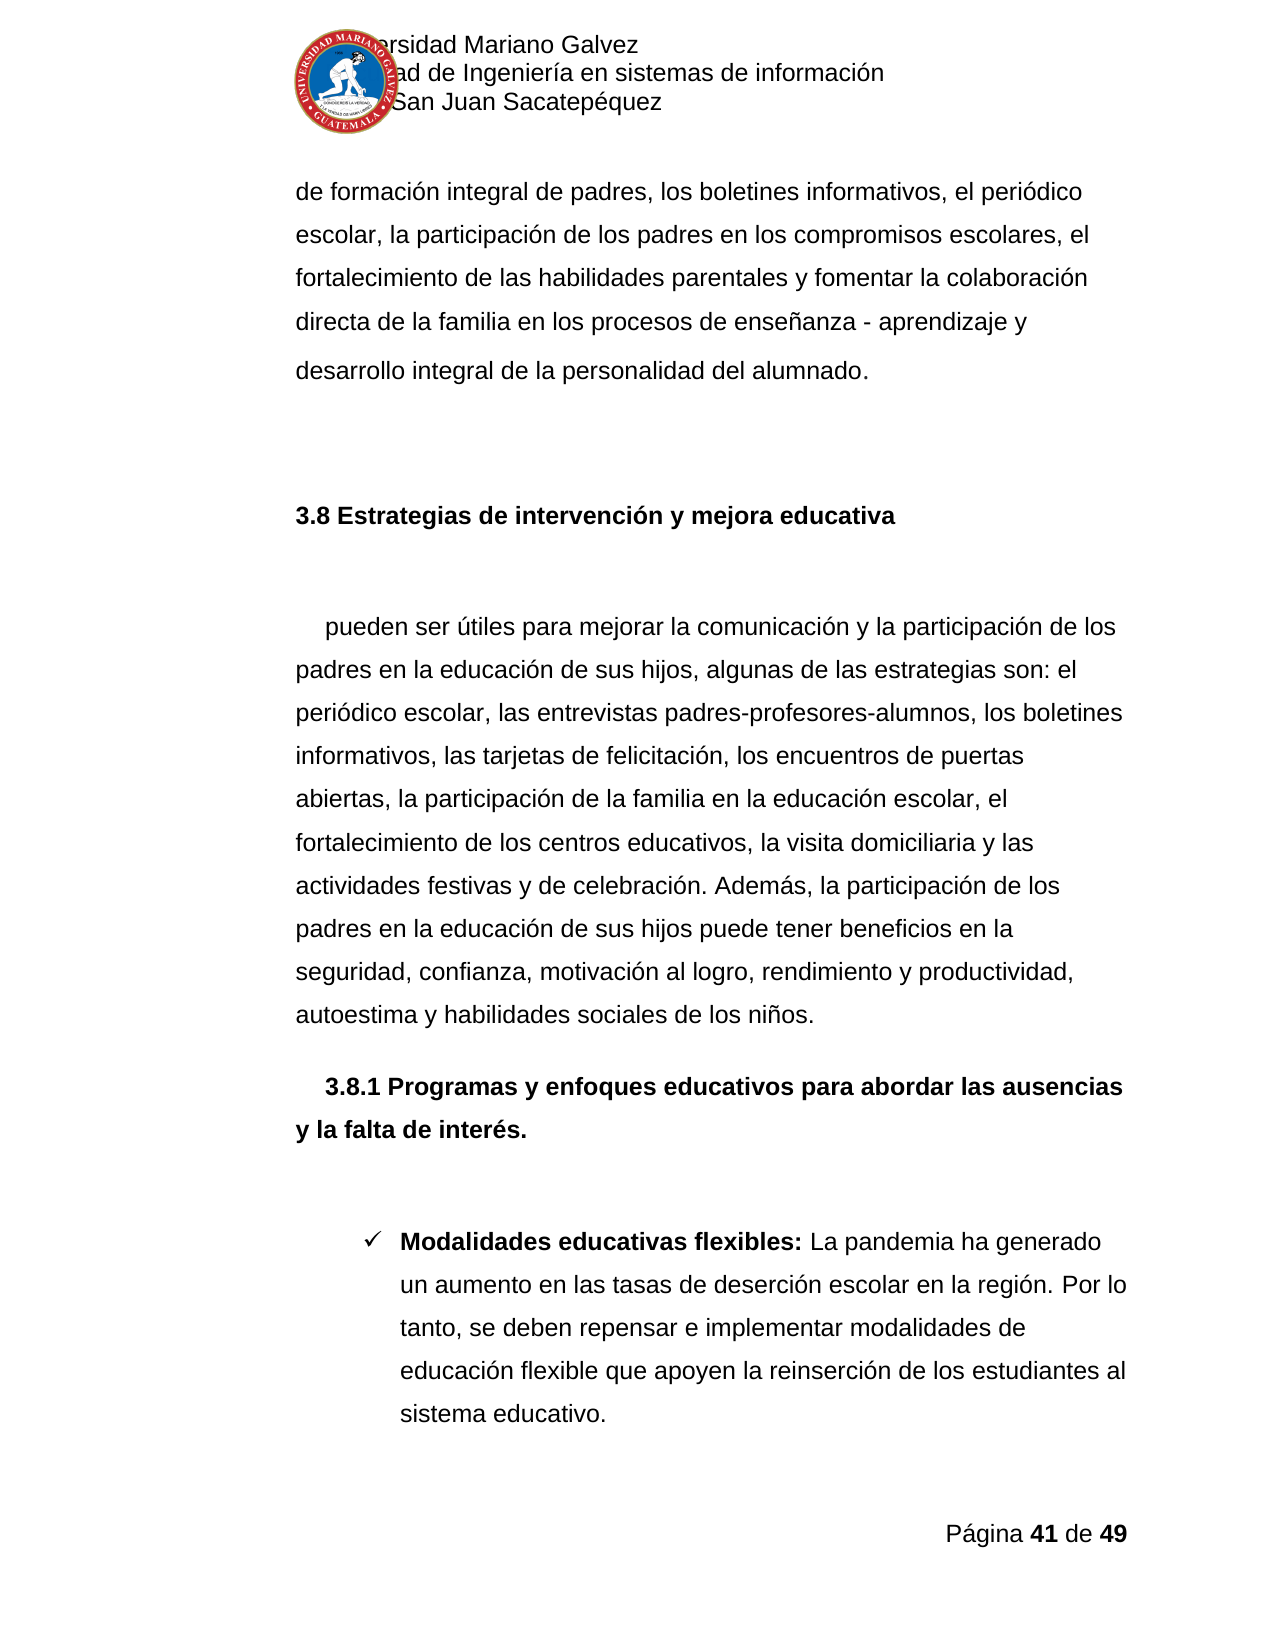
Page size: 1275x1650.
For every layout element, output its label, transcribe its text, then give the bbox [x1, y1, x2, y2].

subtitle 3.8.1 Programas y enfoques educativos para abordar las ausencias y la falta de interés. [295, 1072, 1127, 1144]
picture [294, 29, 399, 134]
list Modalidades educativas flexibles: La pandemia ha generado un aumento en las tasas de deserción escolar en la región. Por lo tanto, se deben repensar e implementar modalidades de educación flexible que apoyen la reinserción de los estudiantes al sistema educativo. [362, 1227, 1127, 1428]
subtitle 3.8 Estrategias de intervención y mejora educativa [295, 501, 1127, 529]
text pueden ser útiles para mejorar la comunicación y la participación de los padres en la educación de sus hijos, algunas de las estrategias son: el periódico escolar, las entrevistas padres-profesores-alumnos, los boletines informativos, las tarjetas de felicitación, los encuentros de puertas abiertas, la participación de la familia en la educación escolar, el fortalecimiento de los centros educativos, la visita domiciliaria y las actividades festivas y de celebración. Además, la participación de los padres en la educación de sus hijos puede tener beneficios en la seguridad, confianza, motivación al logro, rendimiento y productividad, autoestima y habilidades sociales de los niños. [295, 612, 1127, 1029]
